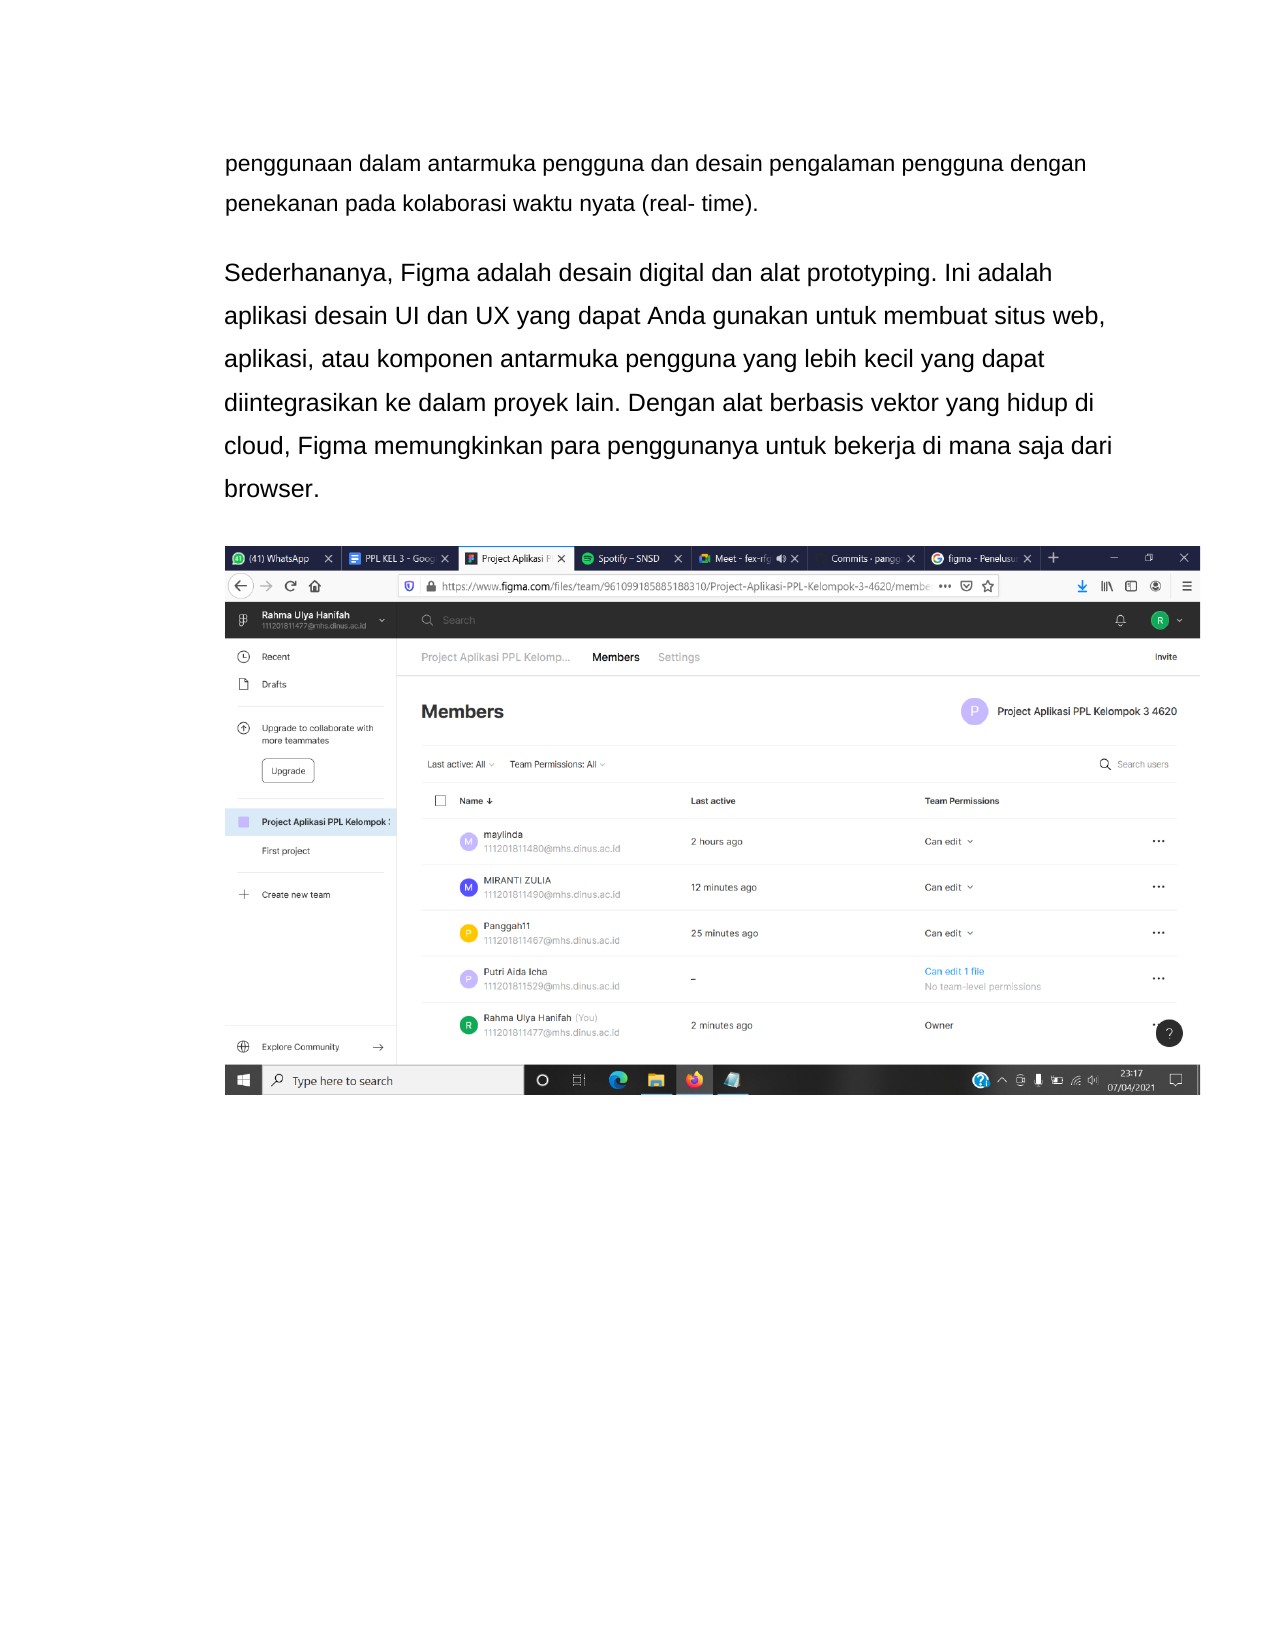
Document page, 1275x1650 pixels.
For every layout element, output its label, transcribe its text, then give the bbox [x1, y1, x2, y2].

text Sederhananya, Figma adalah desain digital dan alat prototyping. Ini adalah aplikasi desain UI dan UX yang dapat Anda gunakan untuk membuat situs web, aplikasi, atau komponen antarmuka pengguna yang lebih kecil yang dapat diintegrasikan ke dalam proyek lain. Dengan alat berbasis vektor yang hidup di cloud, Figma memungkinkan para penggunanya untuk bekerja di mana saja dari browser. [224, 258, 1125, 502]
picture [225, 546, 1200, 1095]
list Aplikasi Figma adalah editor grafis vektor dan alat prototyping dengan berbasis web serta fitur offline tambahan yang diaktifkan oleh aplikasi desktop untuk Mac OS dan Windows. Aplikasi pendamping Figma Mirror untuk Android dan iOS memungkinkan untuk melihat prototype Figma pada perangkat seluler. Rangkaian fitur Figma berfokus pada penggunaan dalam antarmuka pengguna dan desain pengalaman pengguna dengan penekanan pada kolaborasi waktu nyata (real- time). [225, 150, 1125, 216]
